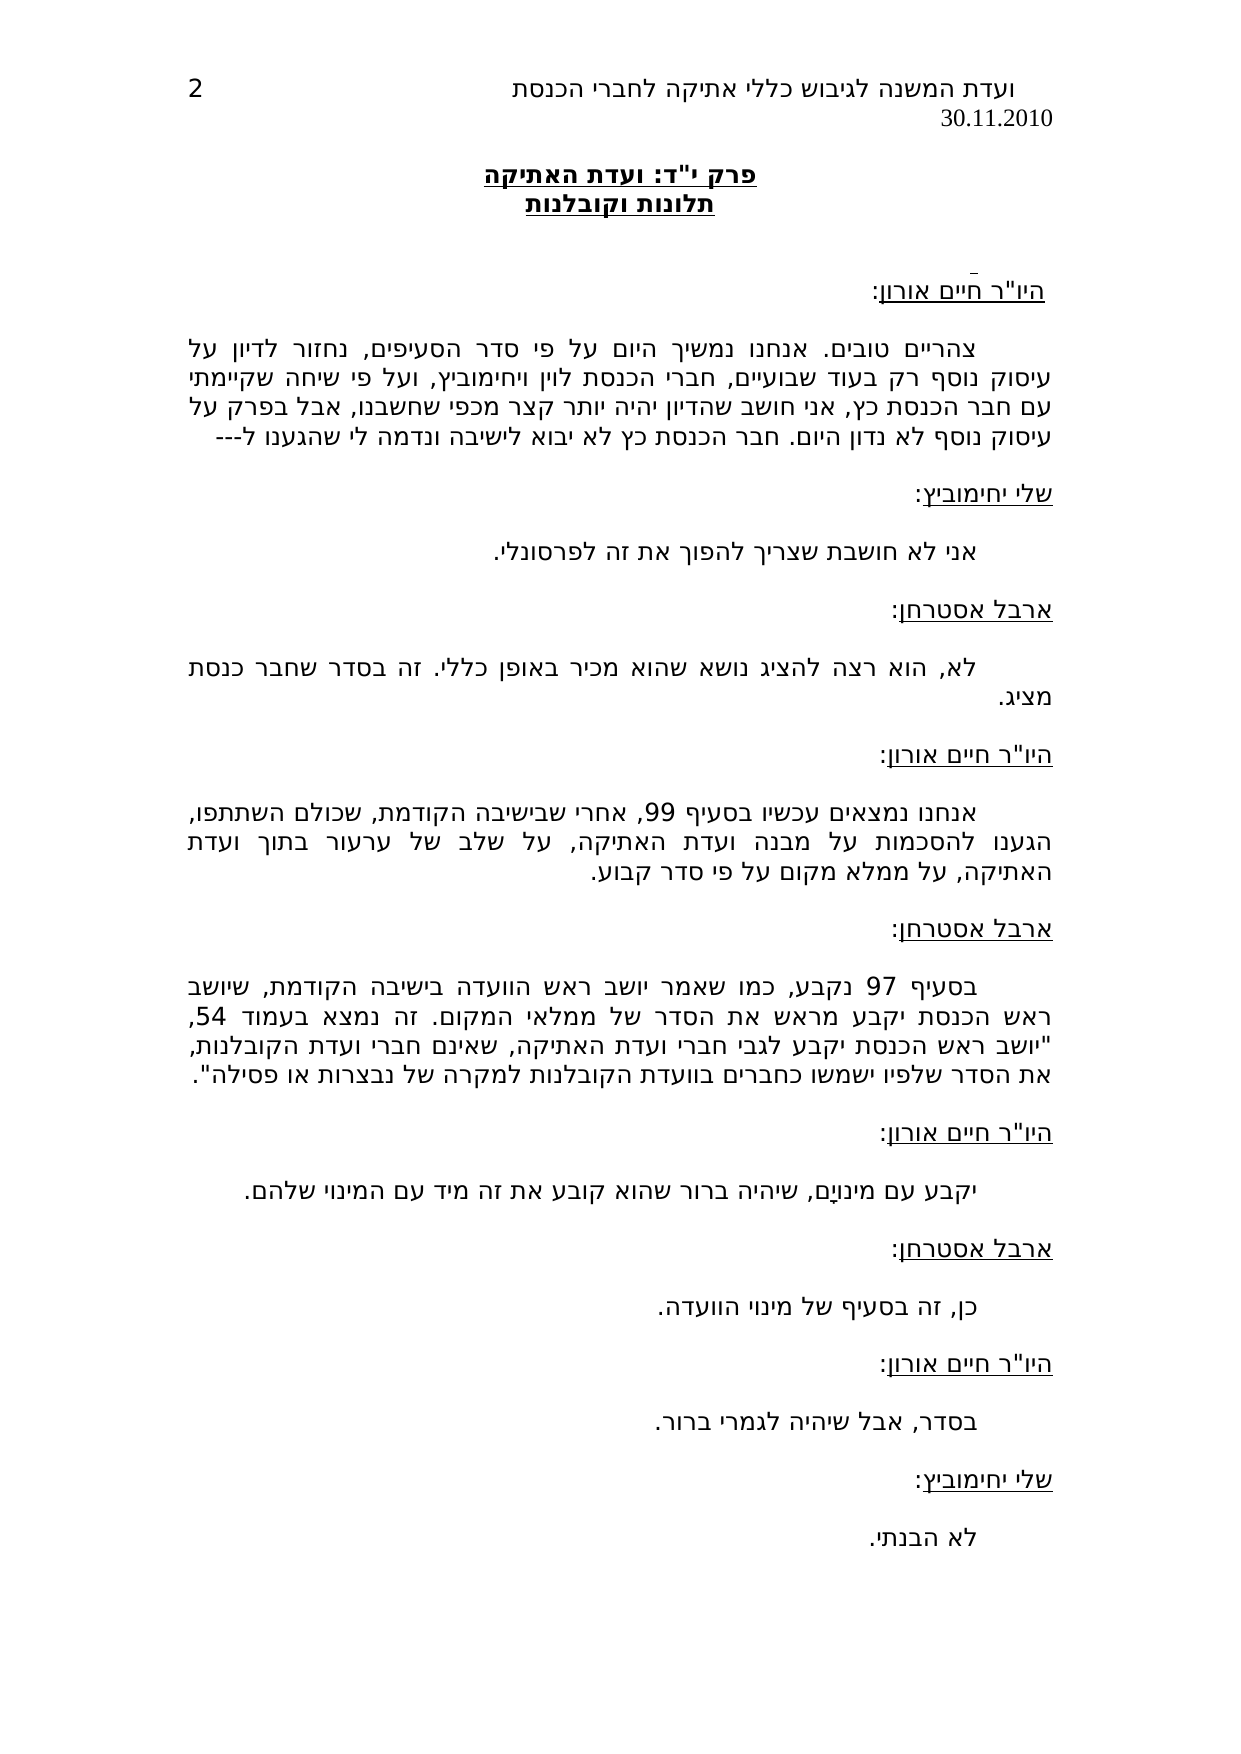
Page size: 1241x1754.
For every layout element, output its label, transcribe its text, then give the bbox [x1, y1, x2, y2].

text היו"ר חיים אורון: [187, 740, 1053, 769]
text פרק י"ד: ועדת האתיקה [187, 160, 1053, 189]
text היו"ר חיים אורון: [187, 276, 1053, 305]
text אנחנו נמצאים עכשיו בסעיף 99, אחרי שבישיבה הקודמת, שכולם השתתפו, הגענו להסכמות על מבנה ועדת האתיקה, על שלב של ערעור בתוך ועדת האתיקה, על ממלא מקום על פי סדר קבוע. [187, 798, 1053, 886]
text ארבל אסטרחן: [187, 1234, 1053, 1263]
text לא, הוא רצה להציג נושא שהוא מכיר באופן כללי. זה בסדר שחבר כנסת מציג. [187, 653, 1053, 712]
text צהריים טובים. אנחנו נמשיך היום על פי סדר הסעיפים, נחזור לדיון על עיסוק נוסף רק בעוד שבועיים, חברי הכנסת לוין ויחימוביץ, ועל פי שיחה שקיימתי עם חבר הכנסת כץ, אני חושב שהדיון יהיה יותר קצר מכפי שחשבנו, אבל בפרק על עיסוק נוסף לא נדון היום. חבר הכנסת כץ לא יבוא לישיבה ונדמה לי שהגענו ל--- [187, 334, 1053, 451]
text כן, זה בסעיף של מינוי הוועדה. [187, 1292, 1053, 1321]
text בסעיף 97 נקבע, כמו שאמר יושב ראש הוועדה בישיבה הקודמת, שיושב ראש הכנסת יקבע מראש את הסדר של ממלאי המקום. זה נמצא בעמוד 54, "יושב ראש הכנסת יקבע לגבי חברי ועדת האתיקה, שאינם חברי ועדת הקובלנות, את הסדר שלפיו ישמשו כחברים בוועדת הקובלנות למקרה של נבצרות או פסילה". [187, 972, 1053, 1089]
text היו"ר חיים אורון: [187, 1118, 1053, 1147]
text ארבל אסטרחן: [187, 595, 1053, 624]
text תלונות וקובלנות [187, 189, 1053, 219]
text שלי יחימוביץ: [187, 479, 1053, 509]
text יקבע עם מינויָם, שיהיה ברור שהוא קובע את זה מיד עם המינוי שלהם. [187, 1176, 1053, 1205]
text בסדר, אבל שיהיה לגמרי ברור. [187, 1407, 1053, 1437]
text שלי יחימוביץ: [187, 1465, 1053, 1494]
text אני לא חושבת שצריך להפוך את זה לפרסונלי. [187, 537, 1053, 567]
text לא הבנתי. [187, 1523, 1053, 1552]
text היו"ר חיים אורון: [187, 1349, 1053, 1379]
text ארבל אסטרחן: [187, 914, 1053, 944]
